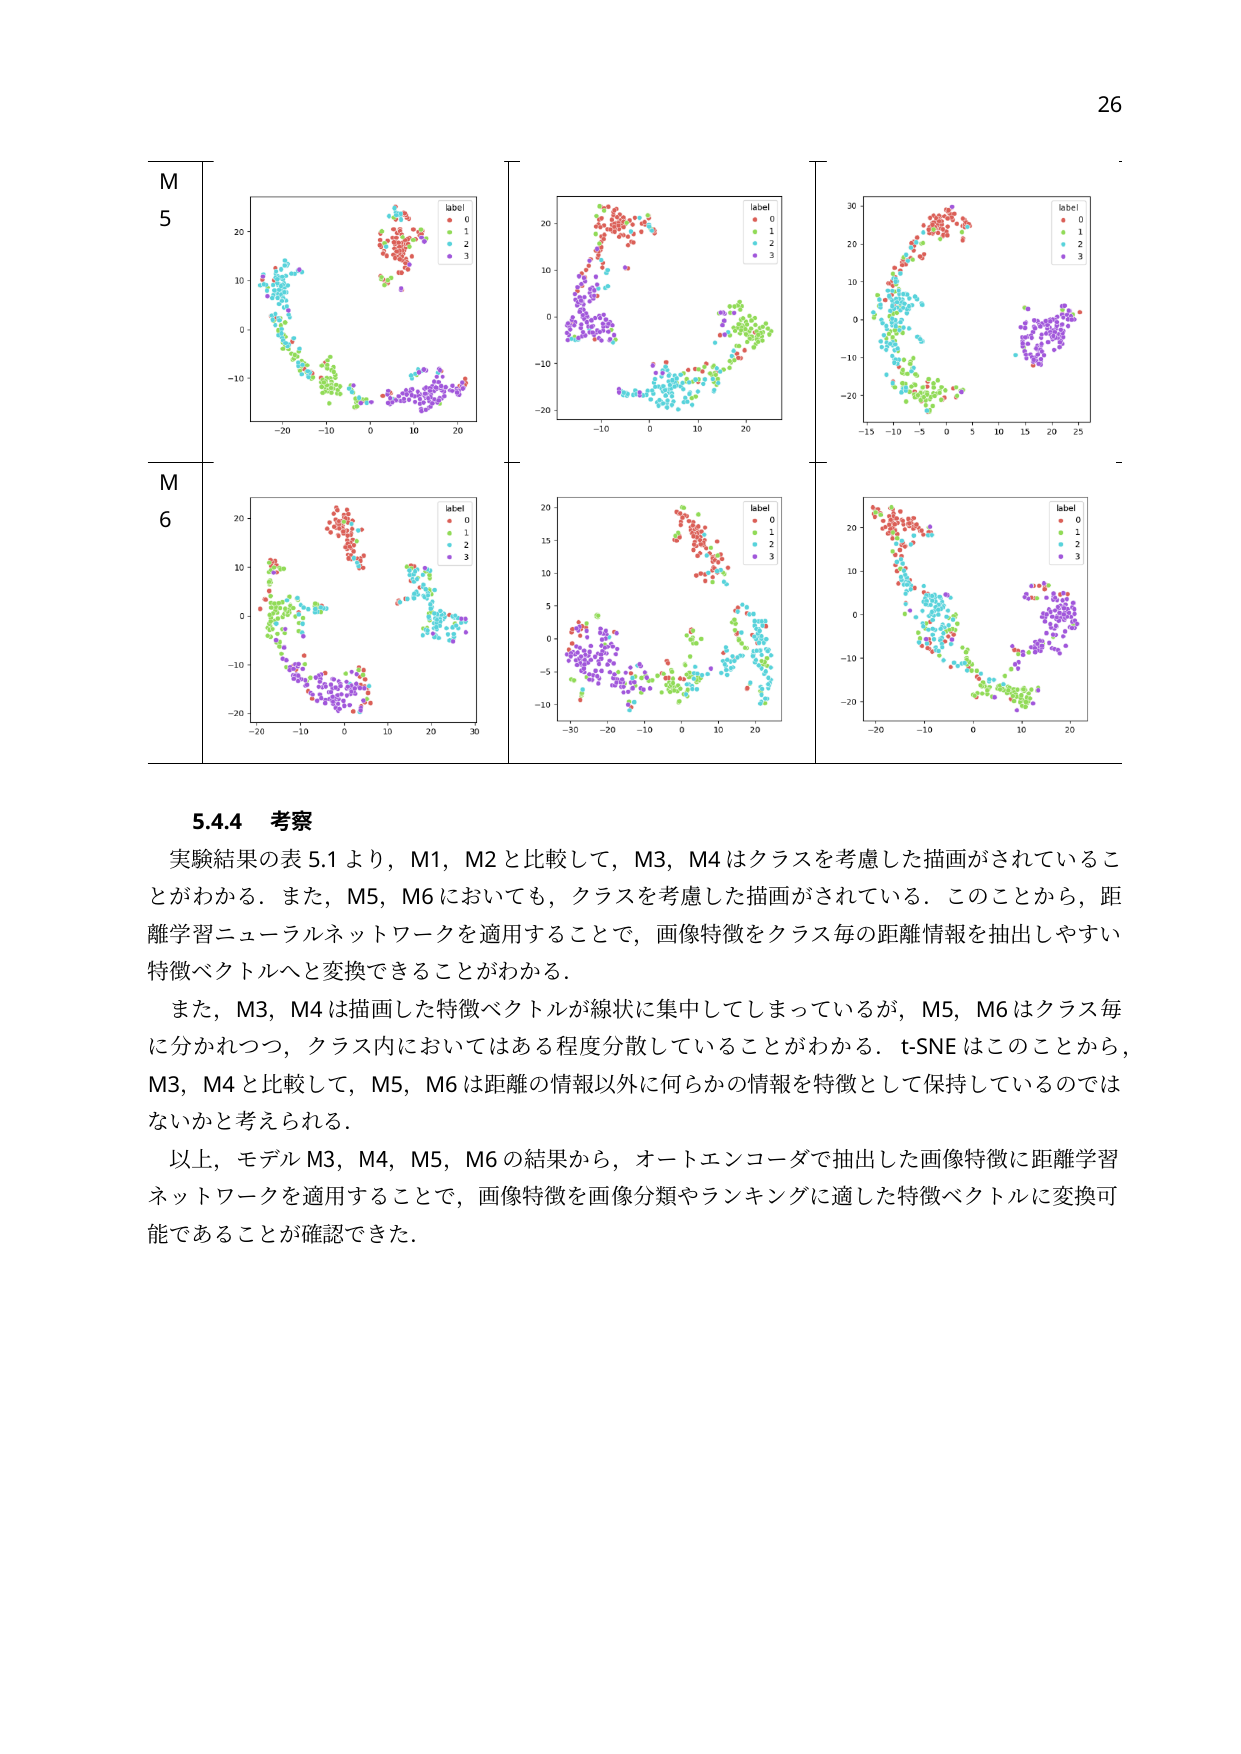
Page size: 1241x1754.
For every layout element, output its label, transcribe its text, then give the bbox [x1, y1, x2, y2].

picture [213, 462, 505, 754]
text また，M3，M4は描画した特徴ベクトルが線状に集中してしまっているが，M5，M6はクラス毎に分かれつつ，クラス内においてはある程度分散していることがわかる．t-SNEはこのことから，M3，M4と比較して，M5，M6は距離の情報以外に何らかの情報を特徴として保持しているのではないかと考えられる． [148, 989, 1122, 1139]
table_cell [203, 463, 508, 763]
picture [520, 462, 810, 752]
table_cell [816, 463, 1122, 763]
text 以上，モデルM3，M4，M5，M6の結果から，オートエンコーダで抽出した画像特徴に距離学習ネットワークを適用することで，画像特徴を画像分類やランキングに適した特徴ベクトルに変換可能であることが確認できた． [148, 1139, 1122, 1251]
picture [826, 161, 1119, 454]
table_cell M5 [148, 162, 202, 462]
table_cell M6 [148, 463, 202, 763]
table_cell [509, 463, 815, 763]
picture [520, 161, 810, 451]
picture [213, 161, 505, 453]
table_cell [509, 162, 815, 462]
table_cell [816, 162, 1122, 462]
table_cell [203, 162, 508, 462]
text 実験結果の表 5.1より，M1，M2と比較して，M3，M4はクラスを考慮した描画がされていることがわかる．また，M5，M6においても，クラスを考慮した描画がされている．このことから，距離学習ニューラルネットワークを適用することで，画像特徴をクラス毎の距離情報を抽出しやすい特徴ベクトルへと変換できることがわかる． [148, 839, 1122, 989]
subtitle 考察 [169, 801, 1100, 839]
picture [826, 462, 1116, 752]
